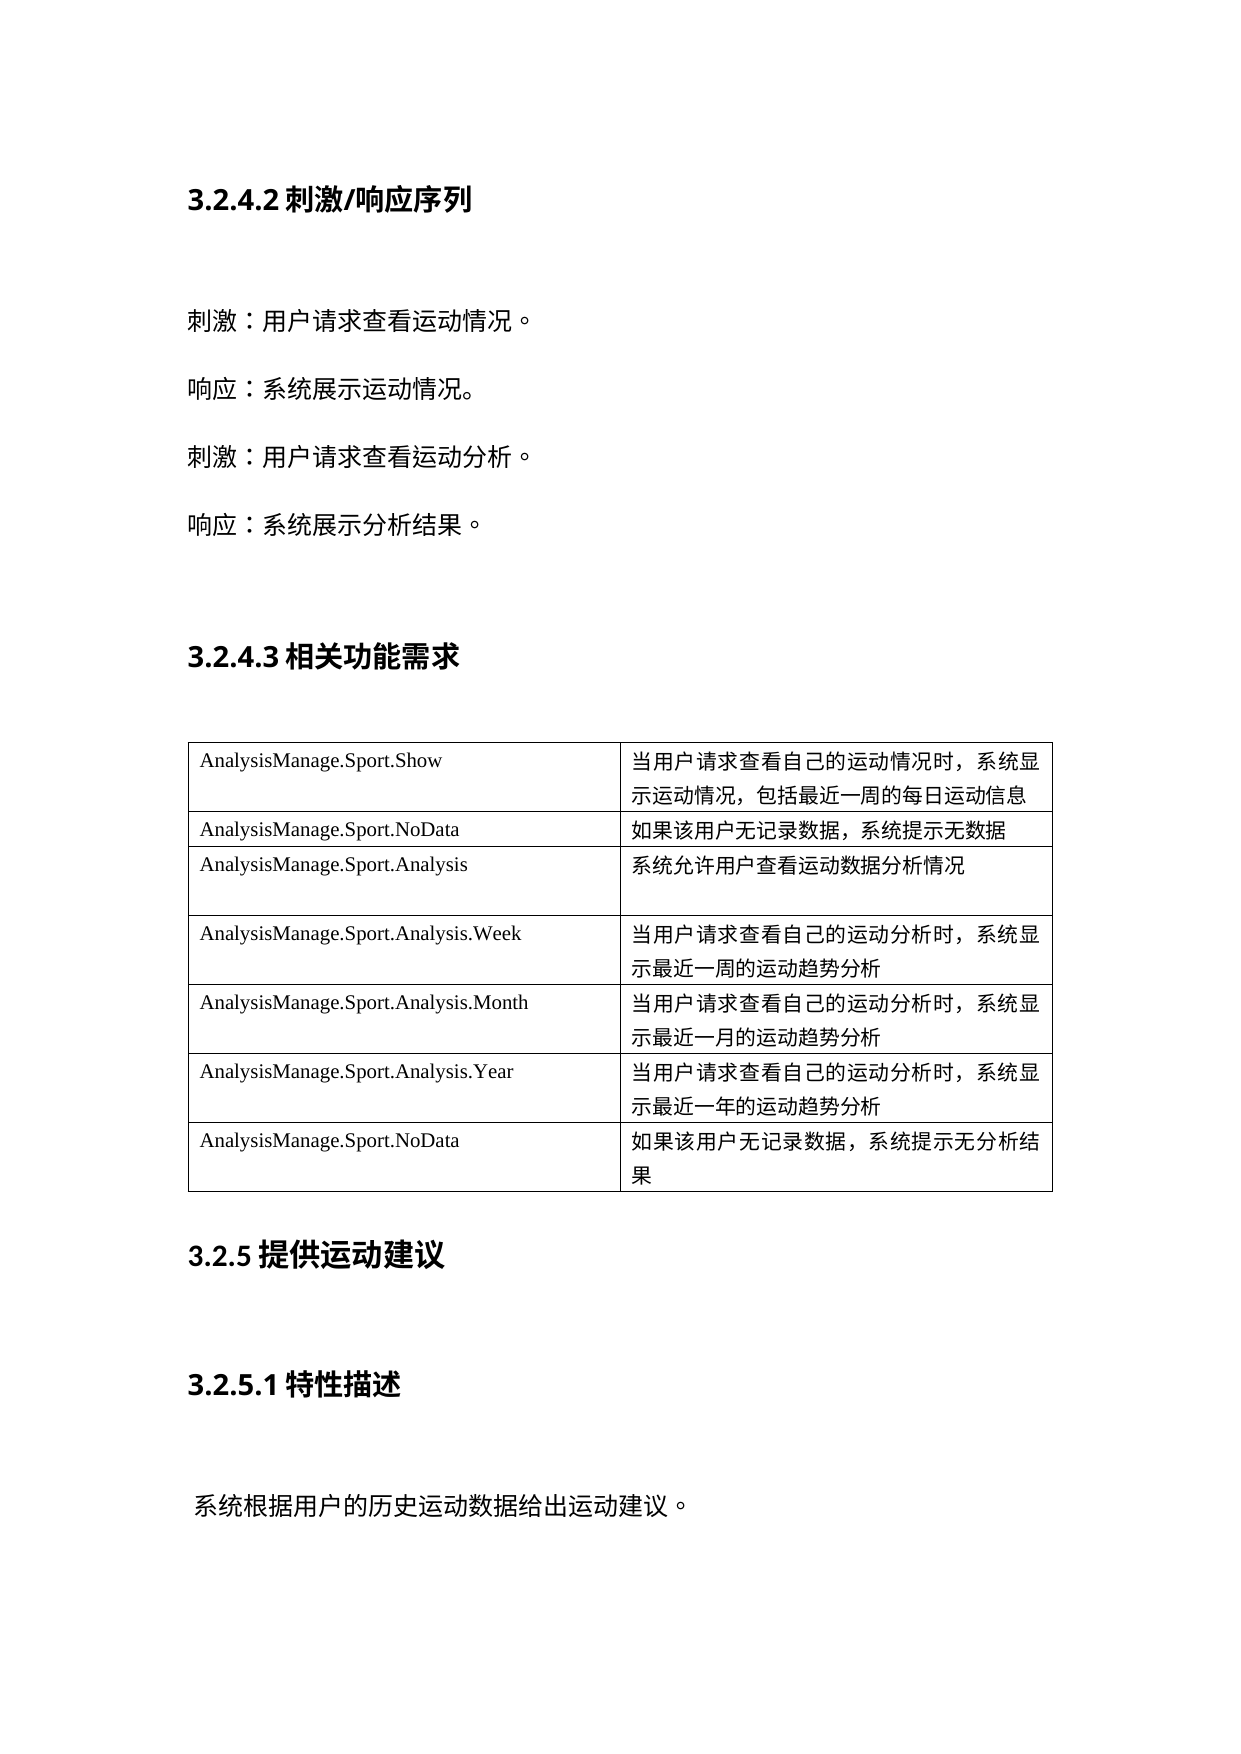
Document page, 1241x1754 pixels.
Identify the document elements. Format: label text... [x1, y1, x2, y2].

subtitle 3.2.4.3相关功能需求 [187, 620, 1053, 688]
subtitle 3.2.4.2刺激/响应序列 [187, 164, 1053, 232]
text 系统根据用户的历史运动数据给出运动建议。 [187, 1471, 1053, 1539]
table_cell AnalysisManage.Sport.NoData [189, 812, 620, 846]
table_cell AnalysisManage.Sport.NoData [189, 1123, 620, 1191]
table_cell 当用户请求查看自己的运动分析时，系统显示最近一年的运动趋势分析 [621, 1054, 1052, 1122]
table_cell 如果该用户无记录数据，系统提示无数据 [621, 812, 1052, 846]
subtitle 3.2.5.1特性描述 [187, 1349, 1053, 1417]
table_cell 如果该用户无记录数据，系统提示无分析结果 [621, 1123, 1052, 1191]
subtitle 3.2.5提供运动建议 [187, 1219, 1053, 1287]
table_cell 系统允许用户查看运动数据分析情况 [621, 847, 1052, 915]
table_cell AnalysisManage.Sport.Analysis.Week [189, 916, 620, 984]
table_header AnalysisManage.Sport.Show [189, 743, 620, 811]
text 响应：系统展示分析结果。 [187, 489, 1053, 557]
table_cell AnalysisManage.Sport.Analysis [189, 847, 620, 915]
text 响应：系统展示运动情况。 [187, 353, 1053, 421]
table_cell 当用户请求查看自己的运动分析时，系统显示最近一周的运动趋势分析 [621, 916, 1052, 984]
table_cell AnalysisManage.Sport.Analysis.Month [189, 985, 620, 1053]
table_cell AnalysisManage.Sport.Analysis.Year [189, 1054, 620, 1122]
table_cell 当用户请求查看自己的运动分析时，系统显示最近一月的运动趋势分析 [621, 985, 1052, 1053]
table_header 当用户请求查看自己的运动情况时，系统显示运动情况，包括最近一周的每日运动信息 [621, 743, 1052, 811]
text 刺激：用户请求查看运动情况。 [187, 286, 1053, 353]
text 刺激：用户请求查看运动分析。 [187, 421, 1053, 489]
